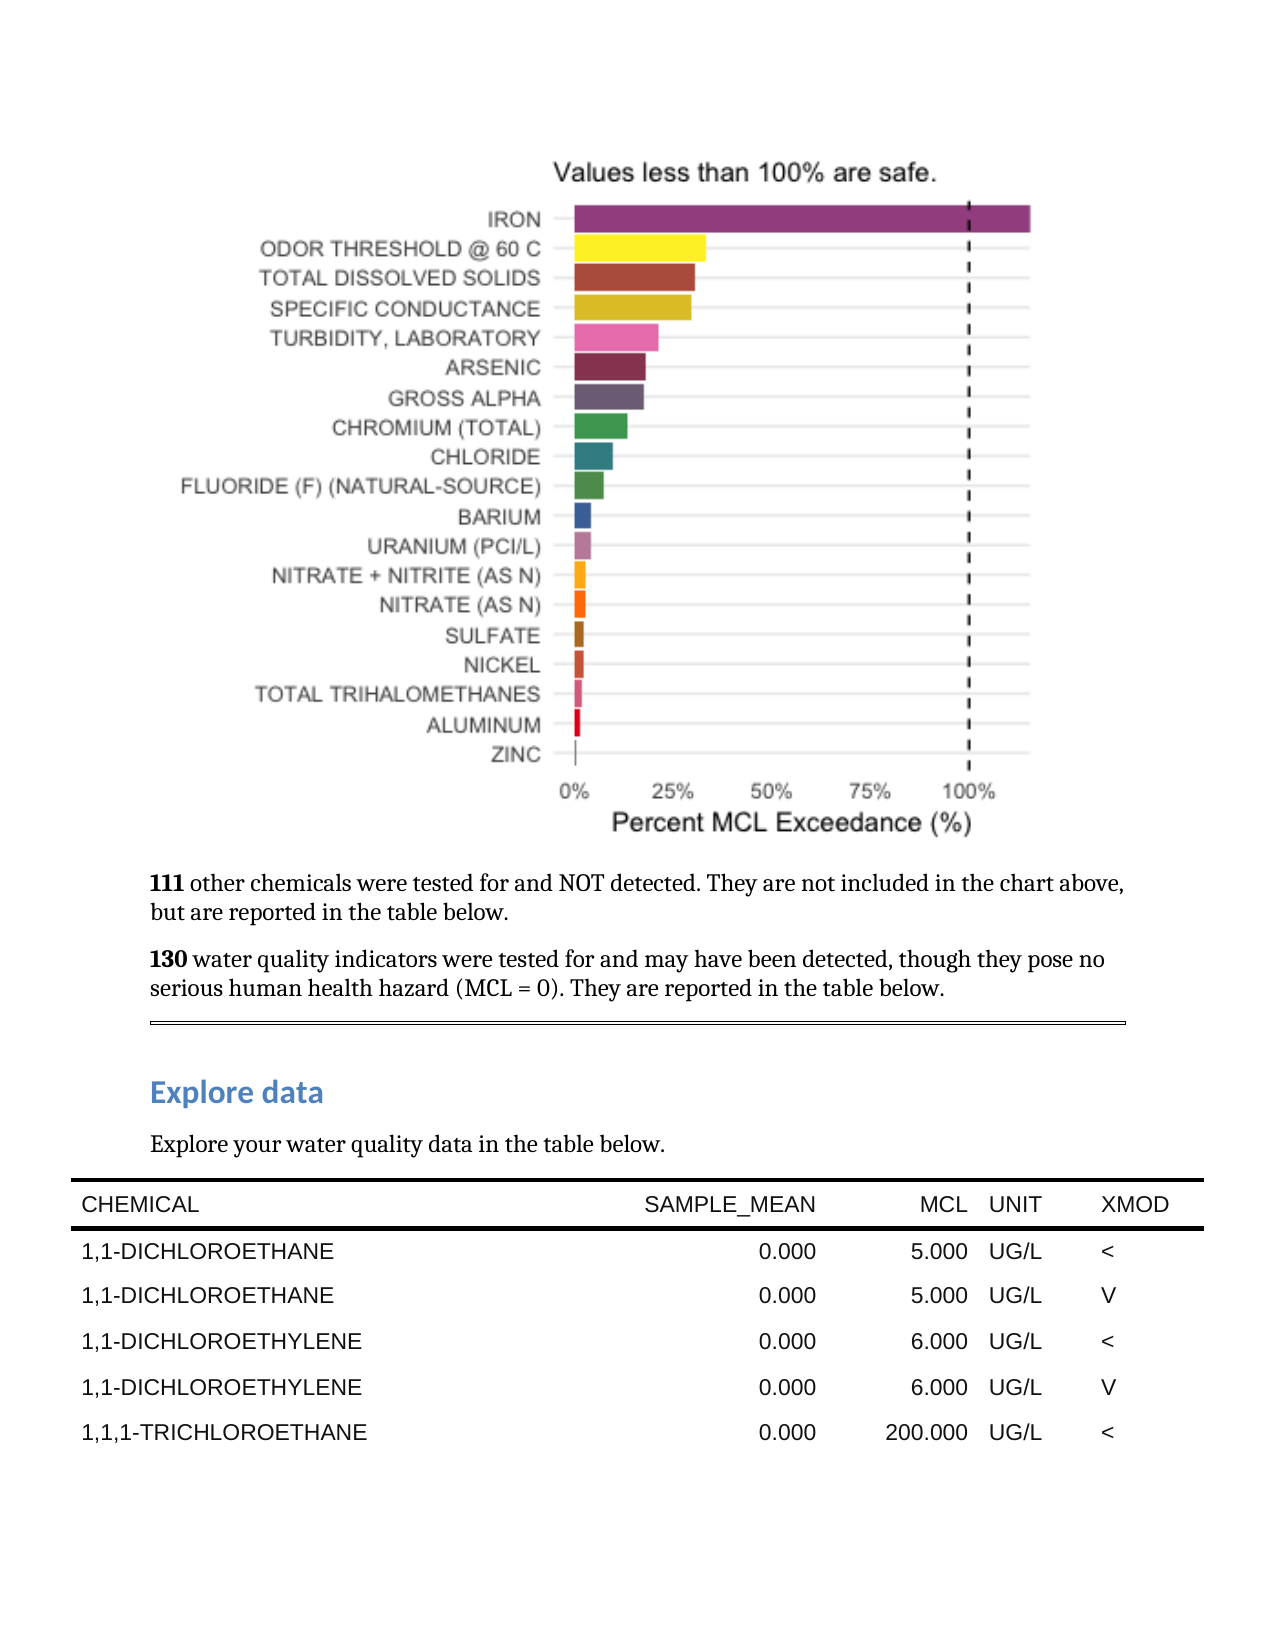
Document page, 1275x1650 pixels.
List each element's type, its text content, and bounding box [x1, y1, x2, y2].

table_cell 0.000 [614, 1364, 826, 1410]
table_cell 5.000 [826, 1272, 978, 1318]
table_header CHEMICAL [71, 1182, 614, 1226]
table_cell 5.000 [826, 1231, 978, 1272]
table_cell UG/L [978, 1318, 1090, 1364]
text 111 other chemicals were tested for and NOT detected. They are not included in the chart above, but are reported in the table below. [150, 869, 1125, 926]
table_cell UG/L [978, 1272, 1090, 1318]
table_cell 0.000 [614, 1272, 826, 1318]
table_cell UG/L [978, 1231, 1090, 1272]
table_cell UG/L [978, 1364, 1090, 1410]
table_header UNIT [978, 1182, 1090, 1226]
table_cell 1,1-DICHLOROETHYLENE [71, 1364, 614, 1410]
table_cell 0.000 [614, 1318, 826, 1364]
table_header MCL [826, 1182, 978, 1226]
table_cell V [1090, 1272, 1204, 1318]
table_cell < [1090, 1410, 1204, 1456]
table_cell < [1090, 1231, 1204, 1272]
table_header XMOD [1090, 1182, 1204, 1226]
table_cell 1,1,1-TRICHLOROETHANE [71, 1410, 614, 1456]
table_cell 200.000 [826, 1410, 978, 1456]
table_cell < [1090, 1318, 1204, 1364]
table_cell V [1090, 1364, 1204, 1410]
table_cell 0.000 [614, 1410, 826, 1456]
text 130 water quality indicators were tested for and may have been detected, though they pose no serious human health hazard (MCL = 0). They are reported in the table below. [150, 945, 1125, 1002]
subtitle Explore data [150, 1071, 1125, 1112]
table_cell 1,1-DICHLOROETHYLENE [71, 1318, 614, 1364]
table_cell 1,1-DICHLOROETHANE [71, 1231, 614, 1272]
table_cell 6.000 [826, 1364, 978, 1410]
table_cell UG/L [978, 1410, 1090, 1456]
text Explore your water quality data in the table below. [150, 1130, 1125, 1159]
table_cell 6.000 [826, 1318, 978, 1364]
table_cell 1,1-DICHLOROETHANE [71, 1272, 614, 1318]
table_cell 0.000 [614, 1231, 826, 1272]
table_header SAMPLE_MEAN [614, 1182, 826, 1226]
picture [168, 150, 1044, 850]
